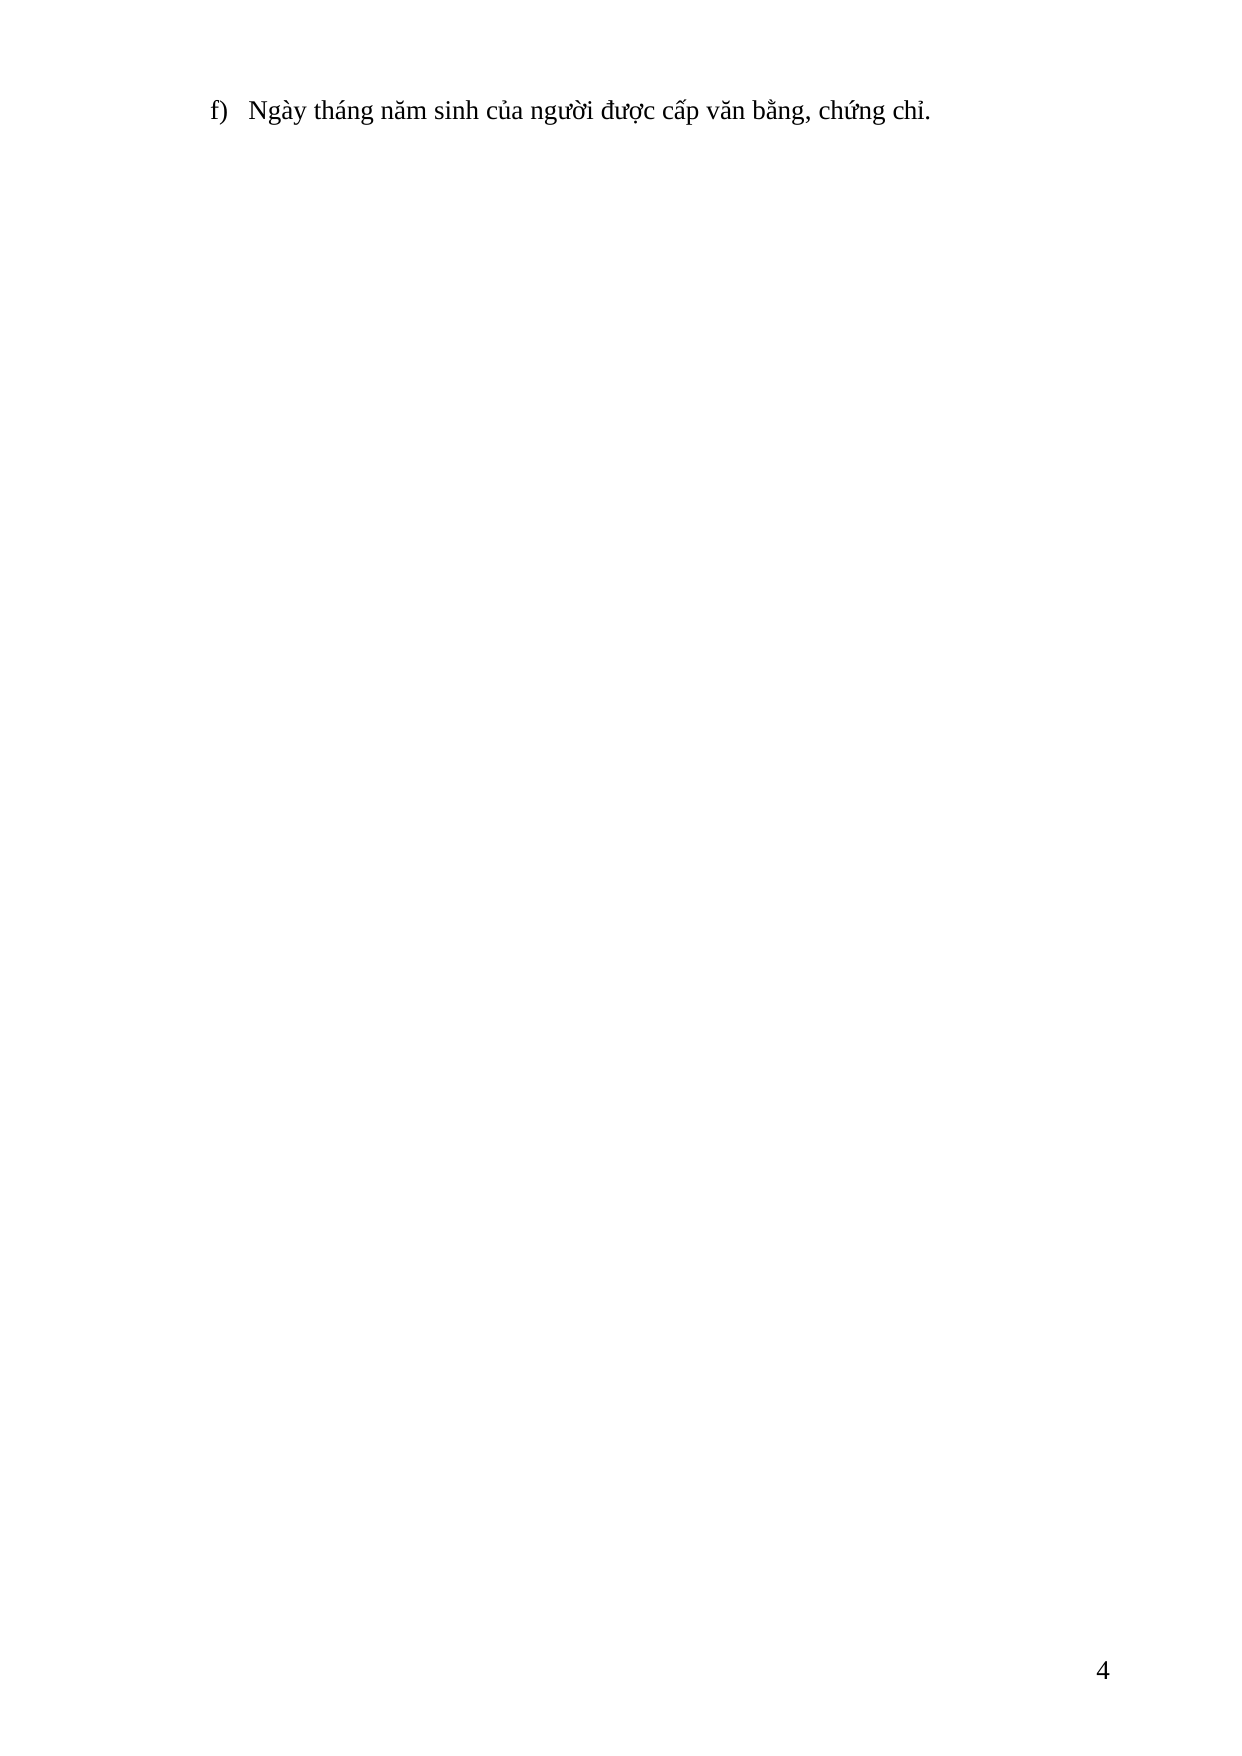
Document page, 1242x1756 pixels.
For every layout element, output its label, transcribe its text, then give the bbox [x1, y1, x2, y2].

list Ngày tháng năm sinh của người được cấp văn bằng, chứng chỉ. [210, 94, 1138, 125]
